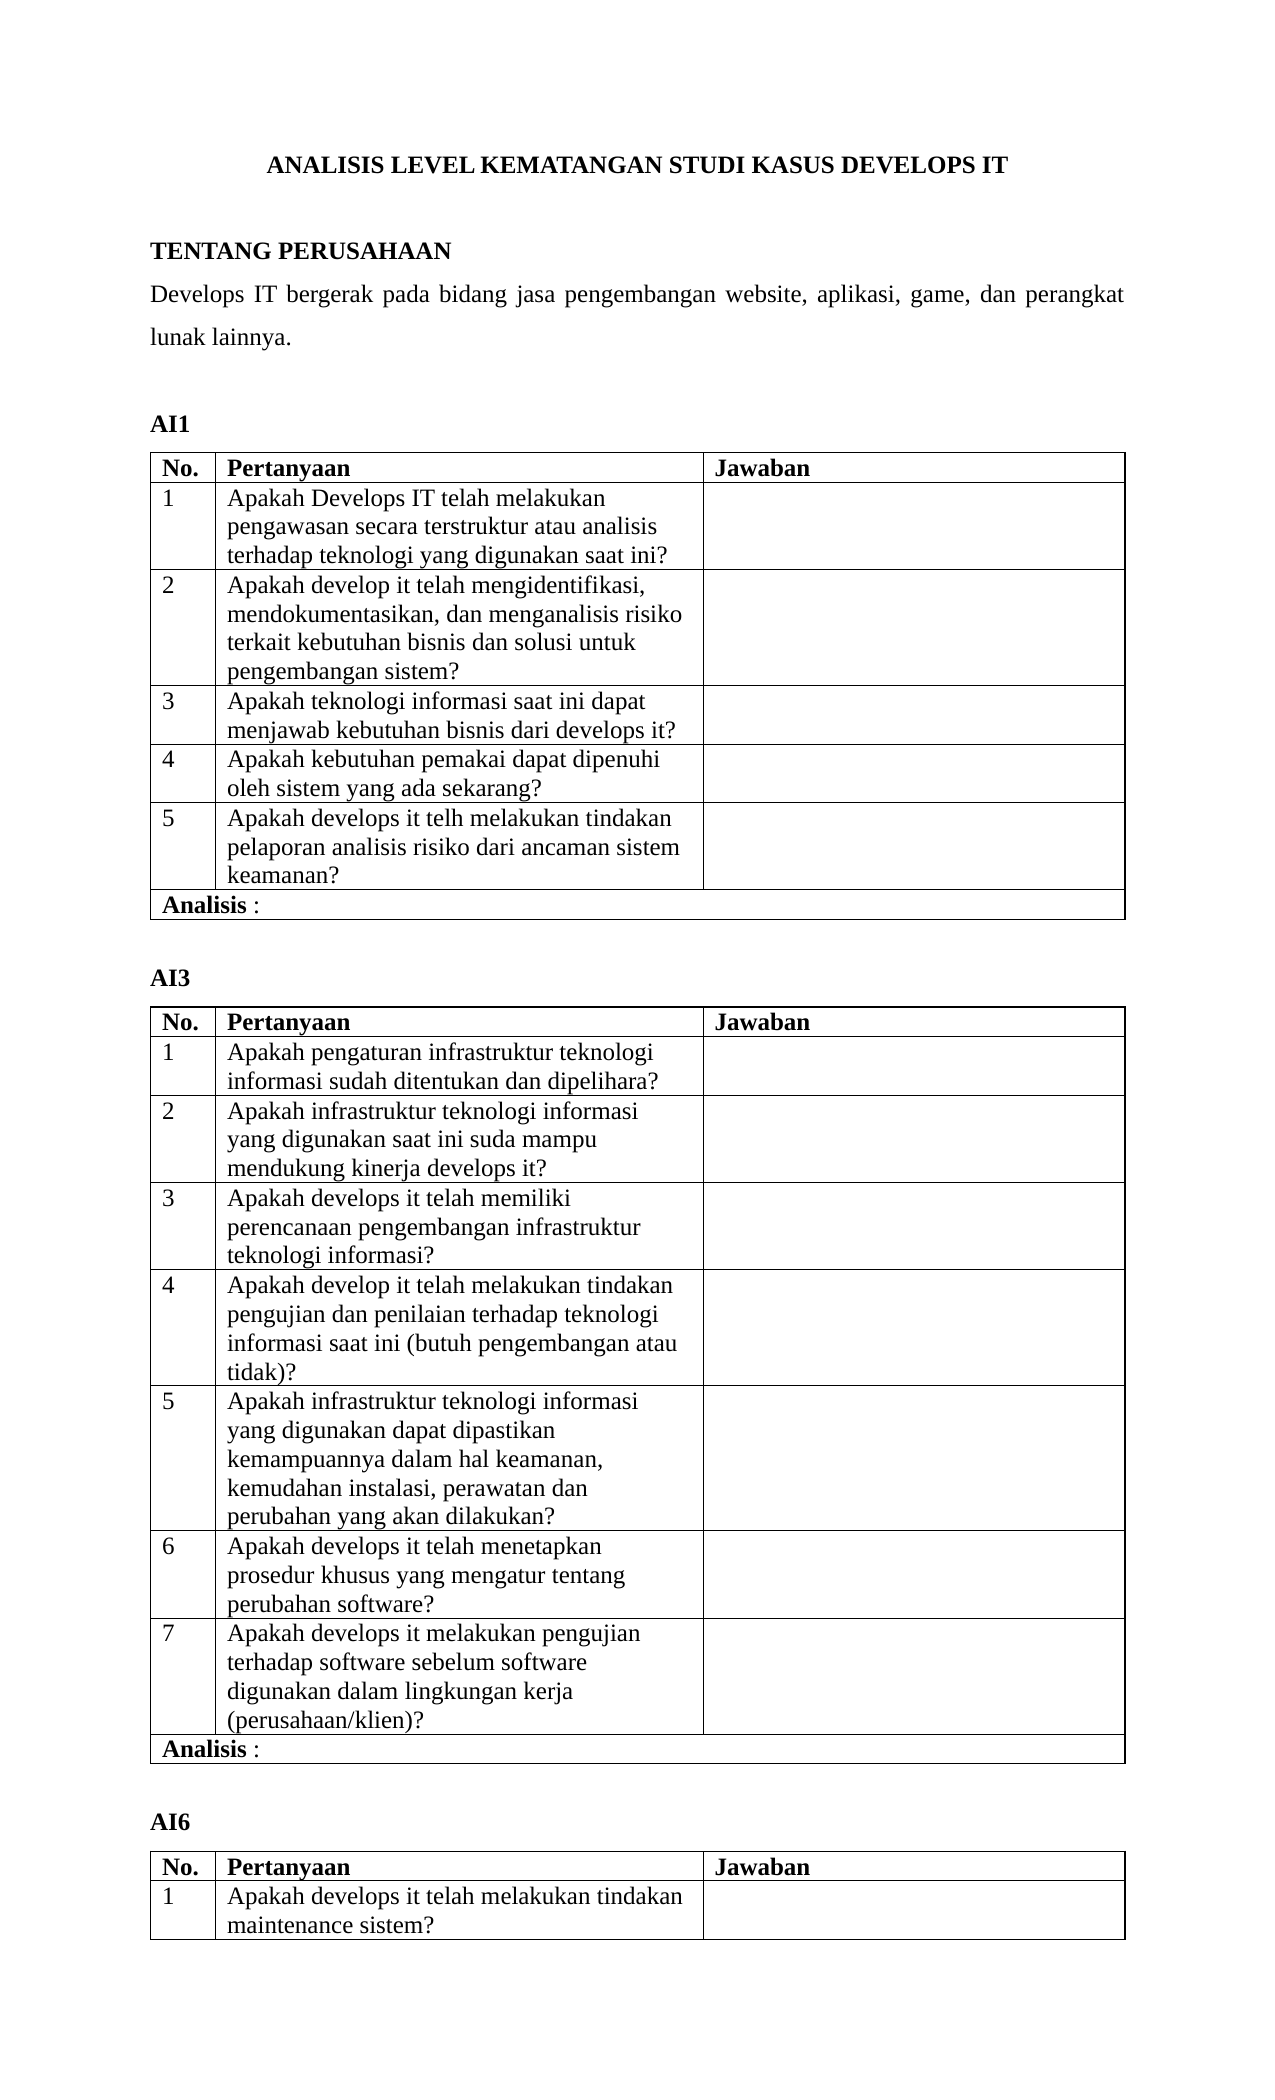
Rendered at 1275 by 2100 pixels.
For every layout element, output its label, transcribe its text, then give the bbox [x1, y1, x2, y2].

table_cell 1 [151, 1037, 215, 1095]
table_cell Apakah develops it telah menetapkan prosedur khusus yang mengatur tentang perubahan software? [216, 1531, 703, 1617]
text TENTANG PERUSAHAAN [150, 236, 1125, 265]
table_cell Apakah pengaturan infrastruktur teknologi informasi sudah ditentukan dan dipelihara? [216, 1037, 703, 1095]
table_cell 1 [151, 483, 215, 569]
table_cell Analisis : [151, 1735, 1124, 1763]
text ANALISIS LEVEL KEMATANGAN STUDI KASUS DEVELOPS IT [150, 150, 1125, 179]
table_cell [704, 1386, 1124, 1530]
table_cell Apakah develops it melakukan pengujian terhadap software sebelum software digunakan dalam lingkungan kerja (perusahaan/klien)? [216, 1619, 703, 1733]
table_cell 7 [151, 1619, 215, 1733]
table_cell 6 [151, 1531, 215, 1617]
table_header Pertanyaan [216, 453, 703, 482]
table_cell [704, 1037, 1124, 1095]
table_cell Apakah teknologi informasi saat ini dapat menjawab kebutuhan bisnis dari develops it? [216, 686, 703, 743]
table_cell Apakah infrastruktur teknologi informasi yang digunakan saat ini suda mampu mendukung kinerja develops it? [216, 1096, 703, 1182]
table_header Jawaban [704, 1008, 1124, 1036]
table_cell Apakah develops it telah memiliki perencanaan pengembangan infrastruktur teknologi informasi? [216, 1183, 703, 1269]
table_cell [704, 1531, 1124, 1617]
table_cell 2 [151, 1096, 215, 1182]
table_cell [704, 686, 1124, 743]
table_cell 1 [151, 1881, 215, 1939]
table_cell Apakah develop it telah melakukan tindakan pengujian dan penilaian terhadap teknologi informasi saat ini (butuh pengembangan atau tidak)? [216, 1270, 703, 1385]
text AI6 [150, 1807, 1125, 1836]
table_cell 5 [151, 803, 215, 889]
table_header No. [151, 1008, 215, 1036]
table_cell 2 [151, 570, 215, 685]
table_header Pertanyaan [216, 1852, 703, 1880]
table_cell Apakah develops it telah melakukan tindakan maintenance sistem? [216, 1881, 703, 1939]
table_cell Analisis : [151, 890, 1124, 919]
table_header No. [151, 1852, 215, 1880]
text AI3 [150, 963, 1125, 992]
table_cell [704, 1619, 1124, 1733]
table_cell 3 [151, 1183, 215, 1269]
table_cell [704, 1881, 1124, 1939]
table_cell [704, 570, 1124, 685]
table_cell [704, 1096, 1124, 1182]
table_cell 4 [151, 1270, 215, 1385]
table_cell 3 [151, 686, 215, 743]
table_cell Apakah kebutuhan pemakai dapat dipenuhi oleh sistem yang ada sekarang? [216, 745, 703, 802]
table_cell Apakah develops it telh melakukan tindakan pelaporan analisis risiko dari ancaman sistem keamanan? [216, 803, 703, 889]
table_cell 4 [151, 745, 215, 802]
table_cell [704, 1183, 1124, 1269]
table_cell [704, 803, 1124, 889]
table_header Jawaban [704, 1852, 1124, 1880]
table_cell [704, 745, 1124, 802]
table_cell 5 [151, 1386, 215, 1530]
table_header Pertanyaan [216, 1008, 703, 1036]
table_header No. [151, 453, 215, 482]
text Develops IT bergerak pada bidang jasa pengembangan website, aplikasi, game, dan perangkat lunak lainnya. [150, 279, 1125, 351]
table_cell Apakah infrastruktur teknologi informasi yang digunakan dapat dipastikan kemampuannya dalam hal keamanan, kemudahan instalasi, perawatan dan perubahan yang akan dilakukan? [216, 1386, 703, 1530]
text AI1 [150, 409, 1125, 437]
table_cell [704, 1270, 1124, 1385]
table_header Jawaban [704, 453, 1124, 482]
table_cell Apakah Develops IT telah melakukan pengawasan secara terstruktur atau analisis terhadap teknologi yang digunakan saat ini? [216, 483, 703, 569]
table_cell [704, 483, 1124, 569]
table_cell Apakah develop it telah mengidentifikasi, mendokumentasikan, dan menganalisis risiko terkait kebutuhan bisnis dan solusi untuk pengembangan sistem? [216, 570, 703, 685]
